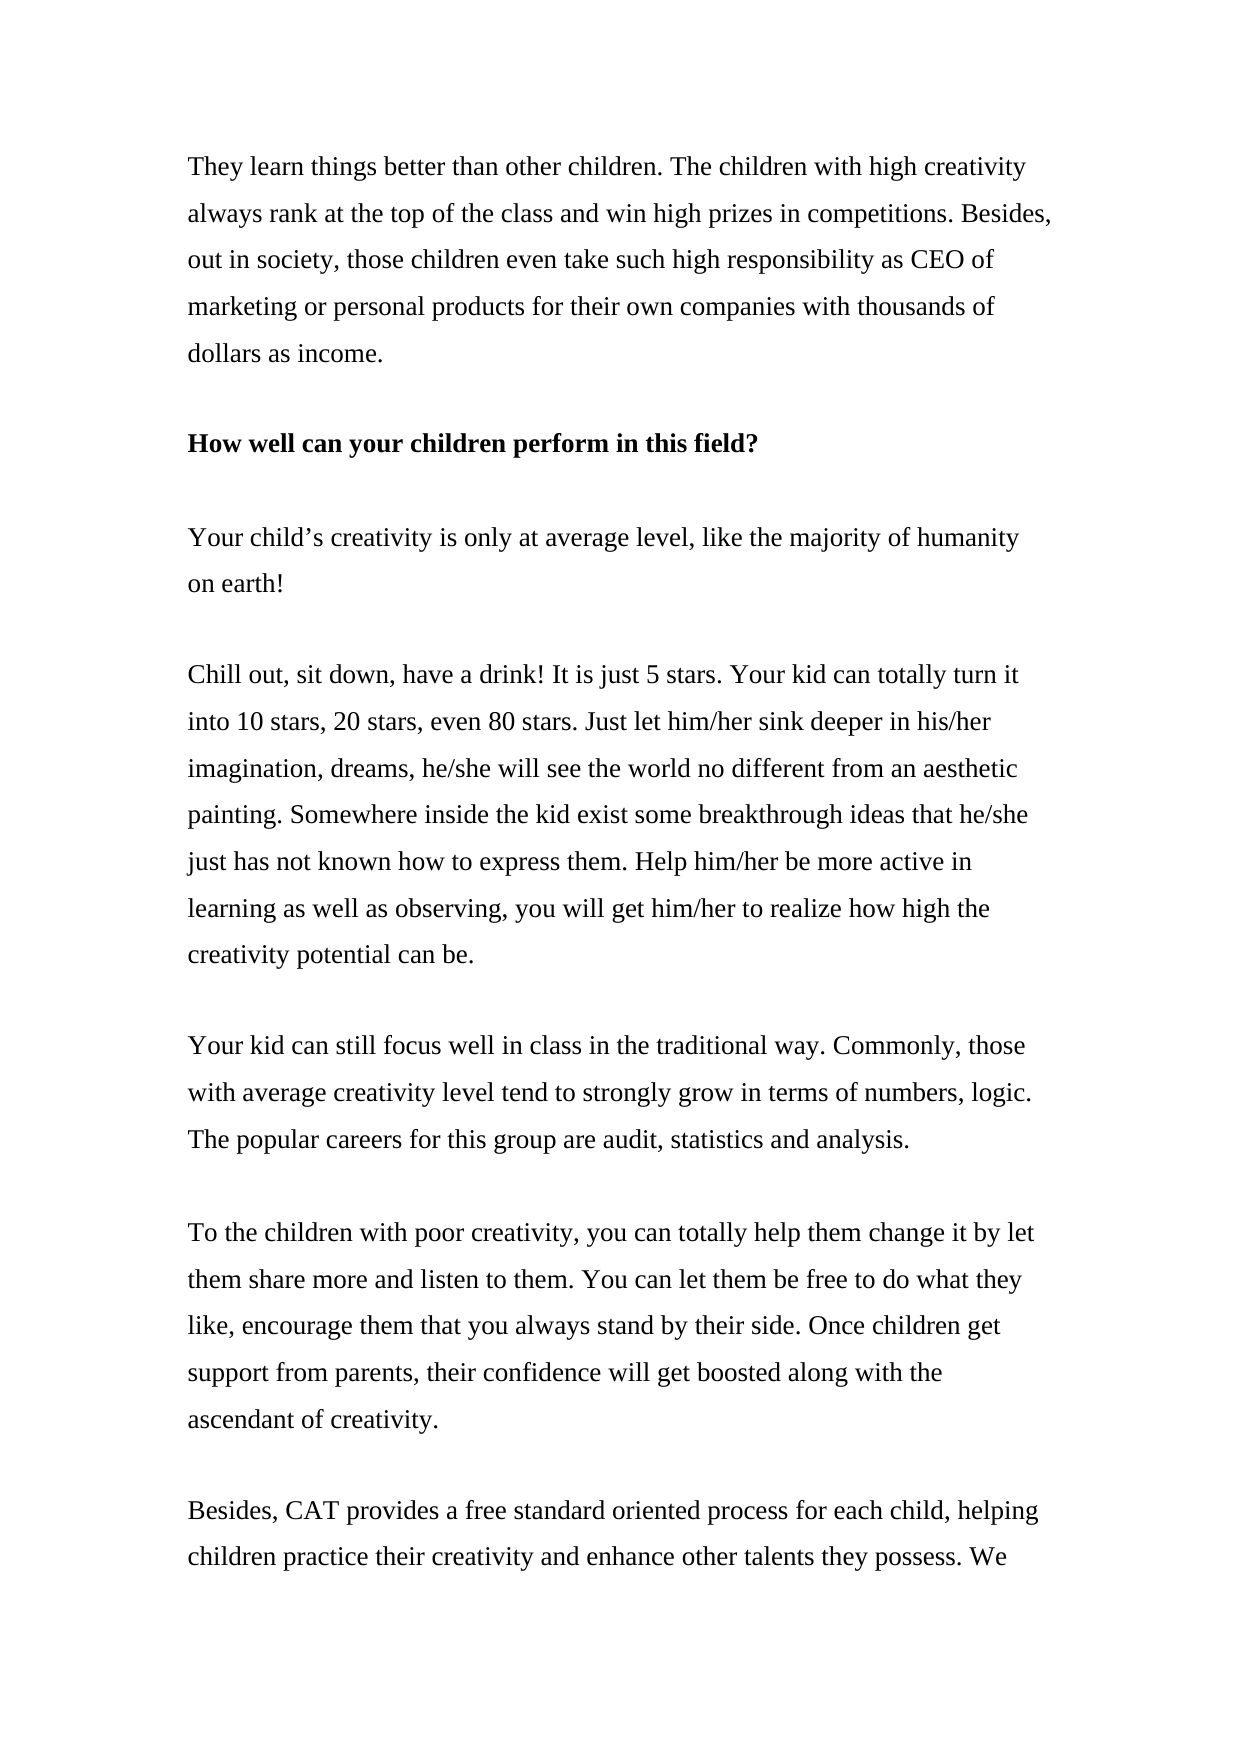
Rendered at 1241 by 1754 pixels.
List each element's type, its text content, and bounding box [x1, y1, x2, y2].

text Chill out, sit down, have a drink! It is just 5 stars. Your kid can totally turn it into 10 stars, 20 stars, even 80 stars. Just let him/her sink deeper in his/her imagination, dreams, he/she will see the world no different from an aesthetic painting. Somewhere inside the kid exist some breakthrough ideas that he/she just has not known how to express them. Help him/her be more active in learning as well as observing, you will get him/her to realize how high the creativity potential can be. [187, 658, 1053, 970]
text Your kid can still focus well in class in the traditional way. Commonly, those with average creativity level tend to strongly grow in terms of numbers, logic. The popular careers for this group are audit, statistics and analysis. [187, 1029, 1053, 1154]
text They learn things better than other children. The children with high creativity always rank at the top of the class and win high prizes in competitions. Besides, out in society, those children even take such high responsibility as CEO of marketing or personal products for their own companies with thousands of dollars as income. [187, 150, 1053, 368]
text How well can your children perform in this field? [187, 428, 1053, 459]
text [187, 1494, 1053, 1572]
text To the children with poor creativity, you can totally help them change it by let them share more and listen to them. You can let them be free to do what they like, encourage them that you always stand by their side. Once children get support from parents, their confidence will get boosted along with the ascendant of creativity. [187, 1216, 1053, 1434]
text Your child’s creativity is only at average level, like the majority of humanity on earth! [187, 521, 1053, 599]
